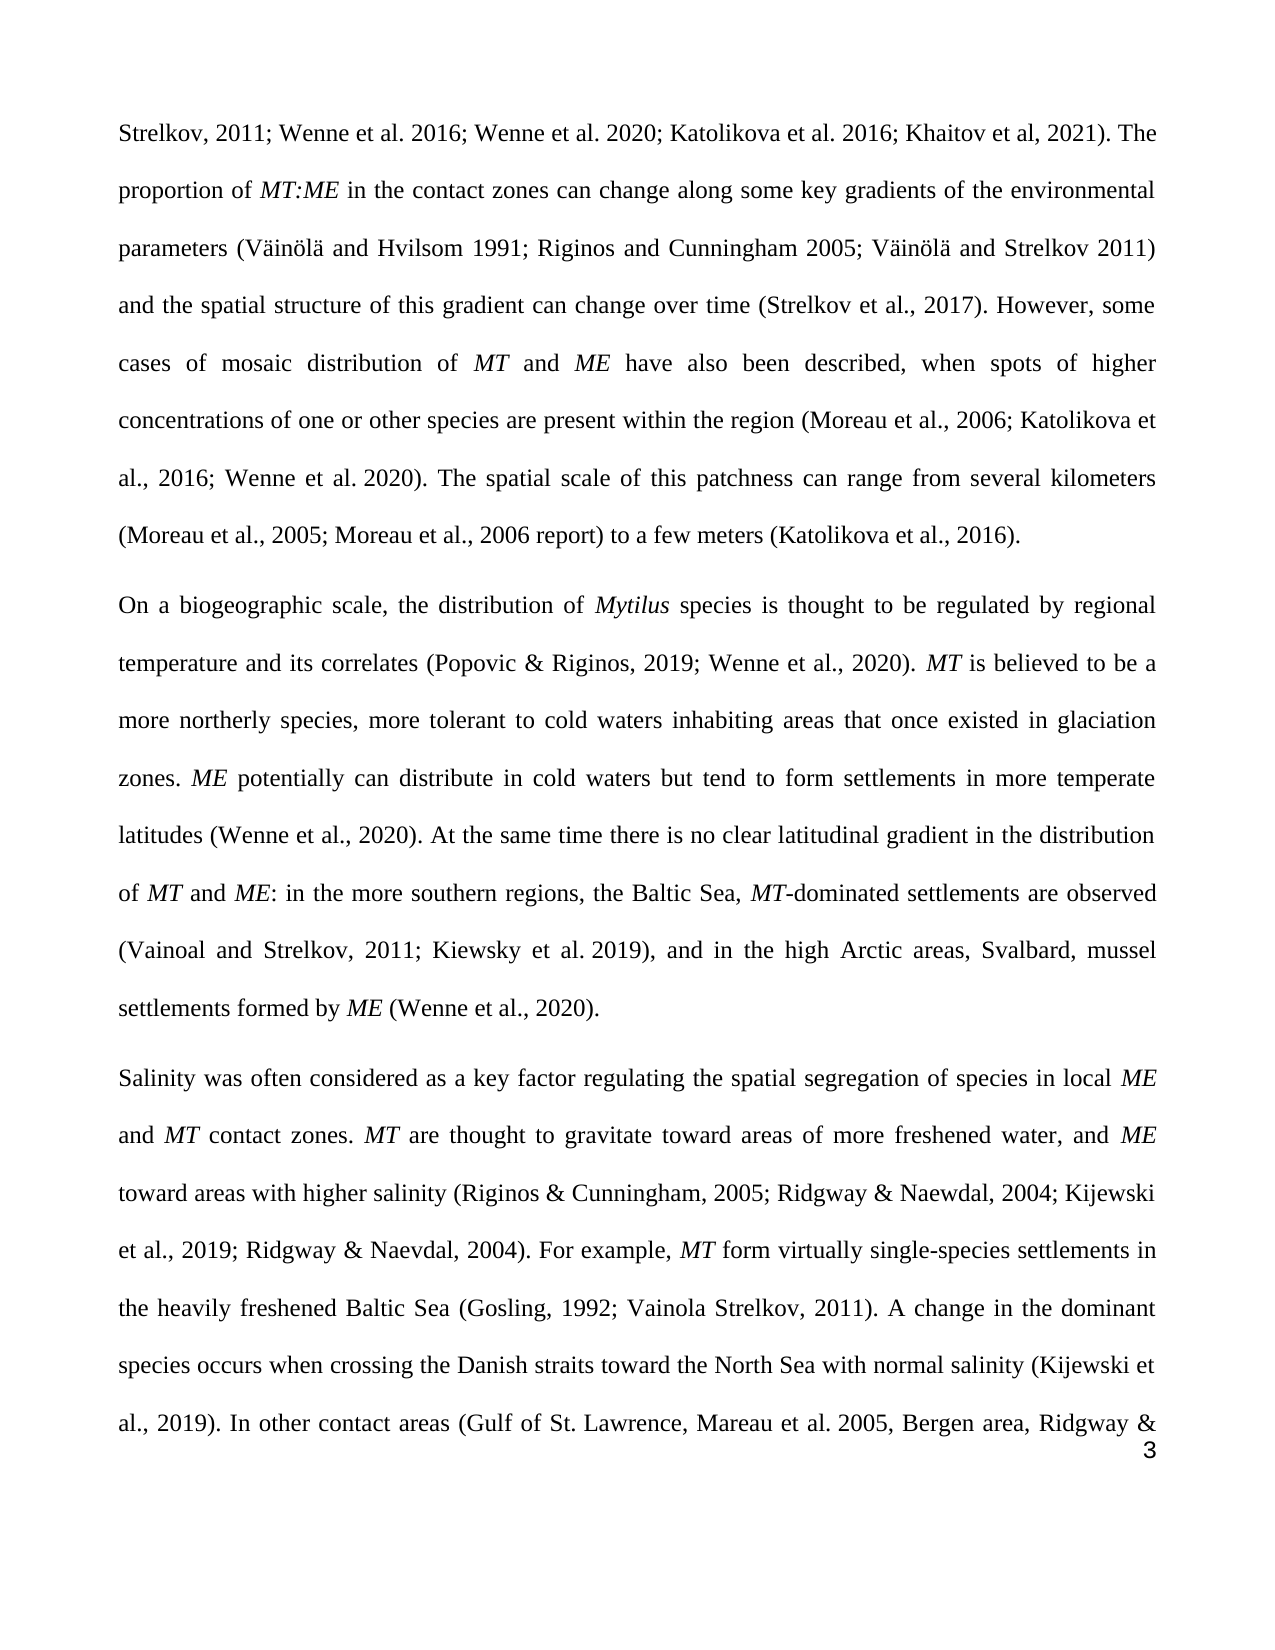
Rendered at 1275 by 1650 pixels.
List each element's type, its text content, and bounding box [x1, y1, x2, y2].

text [118, 118, 1157, 549]
text On a biogeographic scale, the distribution of Mytilus species is thought to be regulated by regional temperature and its correlates (Popovic & Riginos, 2019; Wenne et al., 2020). MT is believed to be a more northerly species, more tolerant to cold waters inhabiting areas that once existed in glaciation zones. ME potentially can distribute in cold waters but tend to form settlements in more temperate latitudes (Wenne et al., 2020). At the same time there is no clear latitudinal gradient in the distribution of MT and ME: in the more southern regions, the Baltic Sea, MT-dominated settlements are observed (Vainoal and Strelkov, 2011; Kiewsky et al. 2019), and in the high Arctic areas, Svalbard, mussel settlements formed by ME (Wenne et al., 2020). [118, 591, 1157, 1022]
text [118, 1063, 1157, 1437]
